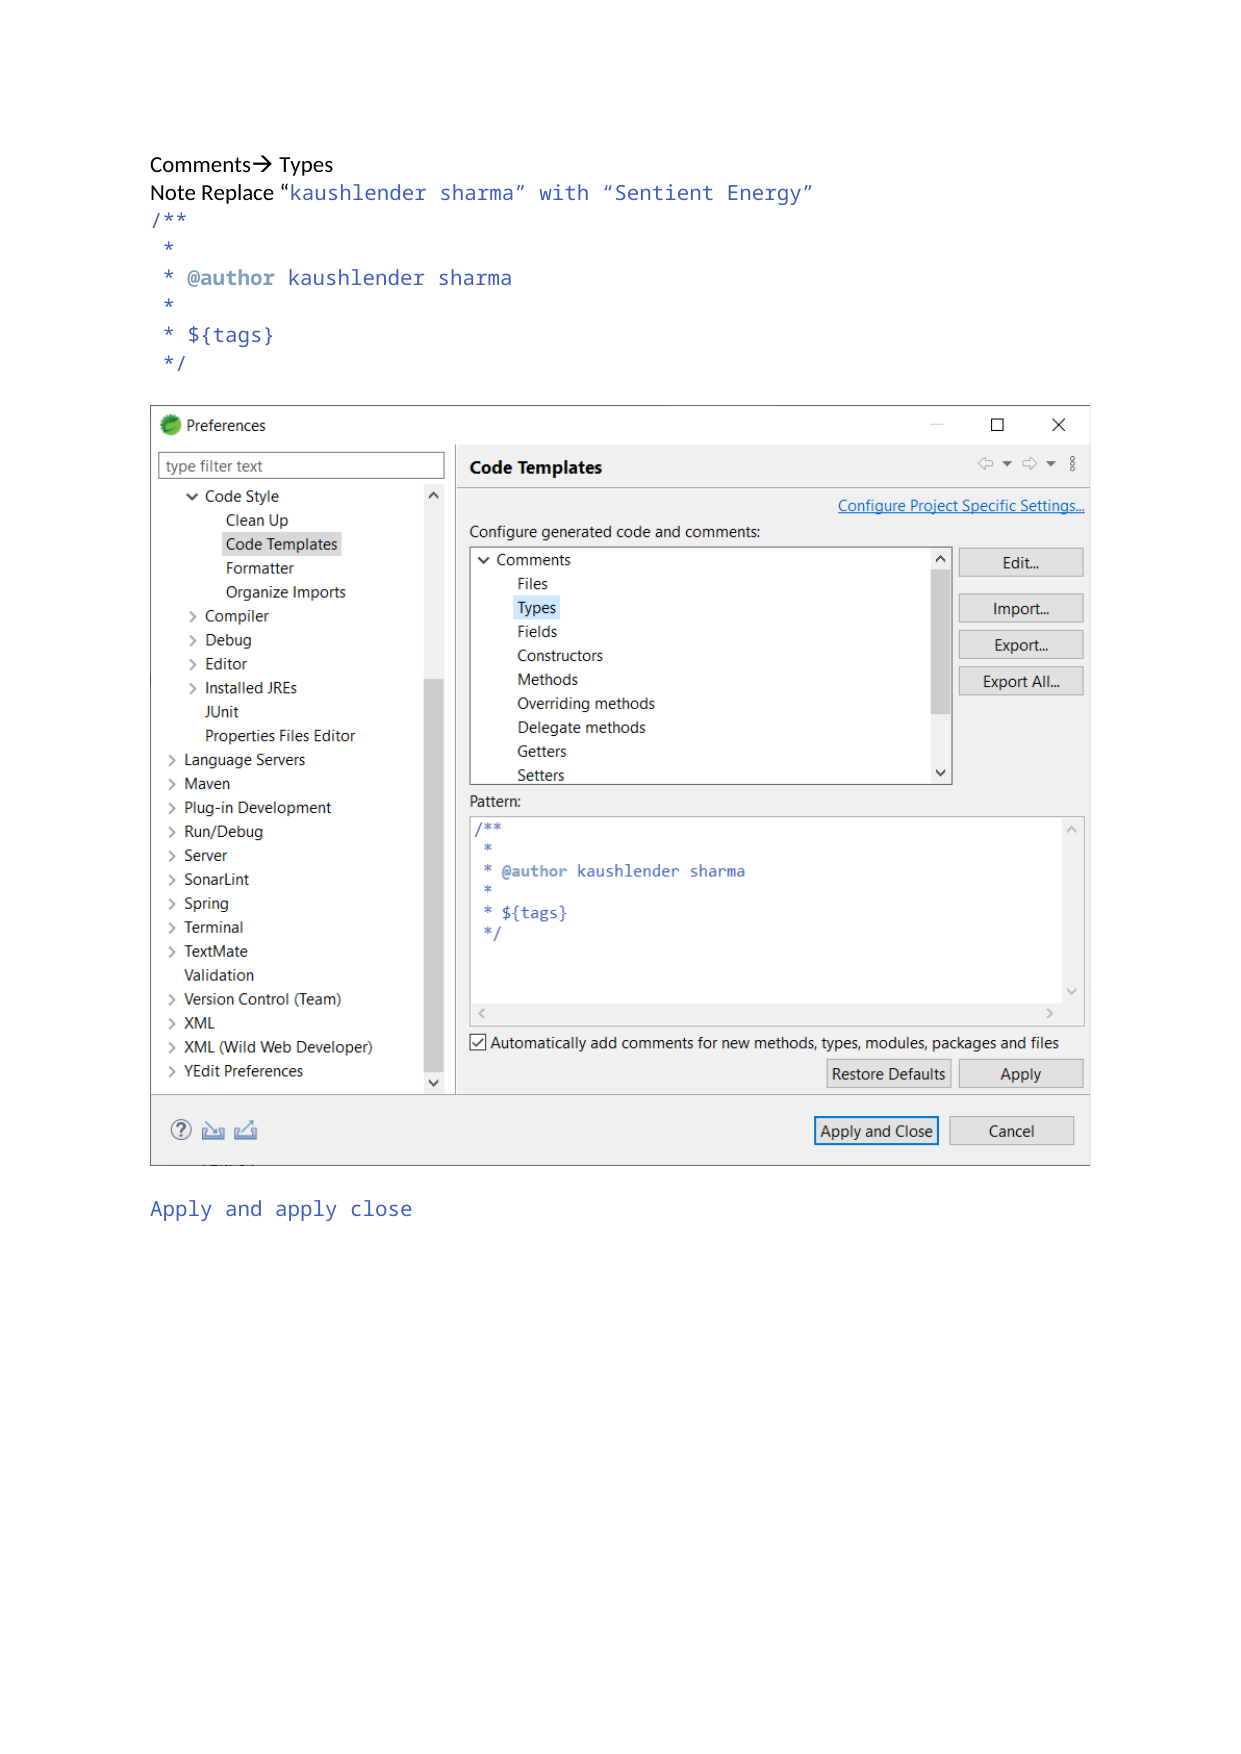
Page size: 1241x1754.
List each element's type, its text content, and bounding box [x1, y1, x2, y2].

text /** [150, 206, 1090, 235]
text * [150, 292, 1090, 320]
picture [150, 405, 1091, 1166]
text * [150, 235, 1090, 263]
text Apply and apply close [150, 1194, 1090, 1223]
text Comments Types [150, 150, 1090, 178]
text */ [150, 349, 1090, 377]
text Note Replace “kaushlender sharma” with “Sentient Energy” [150, 178, 1090, 206]
text * @author kaushlender sharma [150, 263, 1090, 292]
text * ${tags} [150, 320, 1090, 349]
